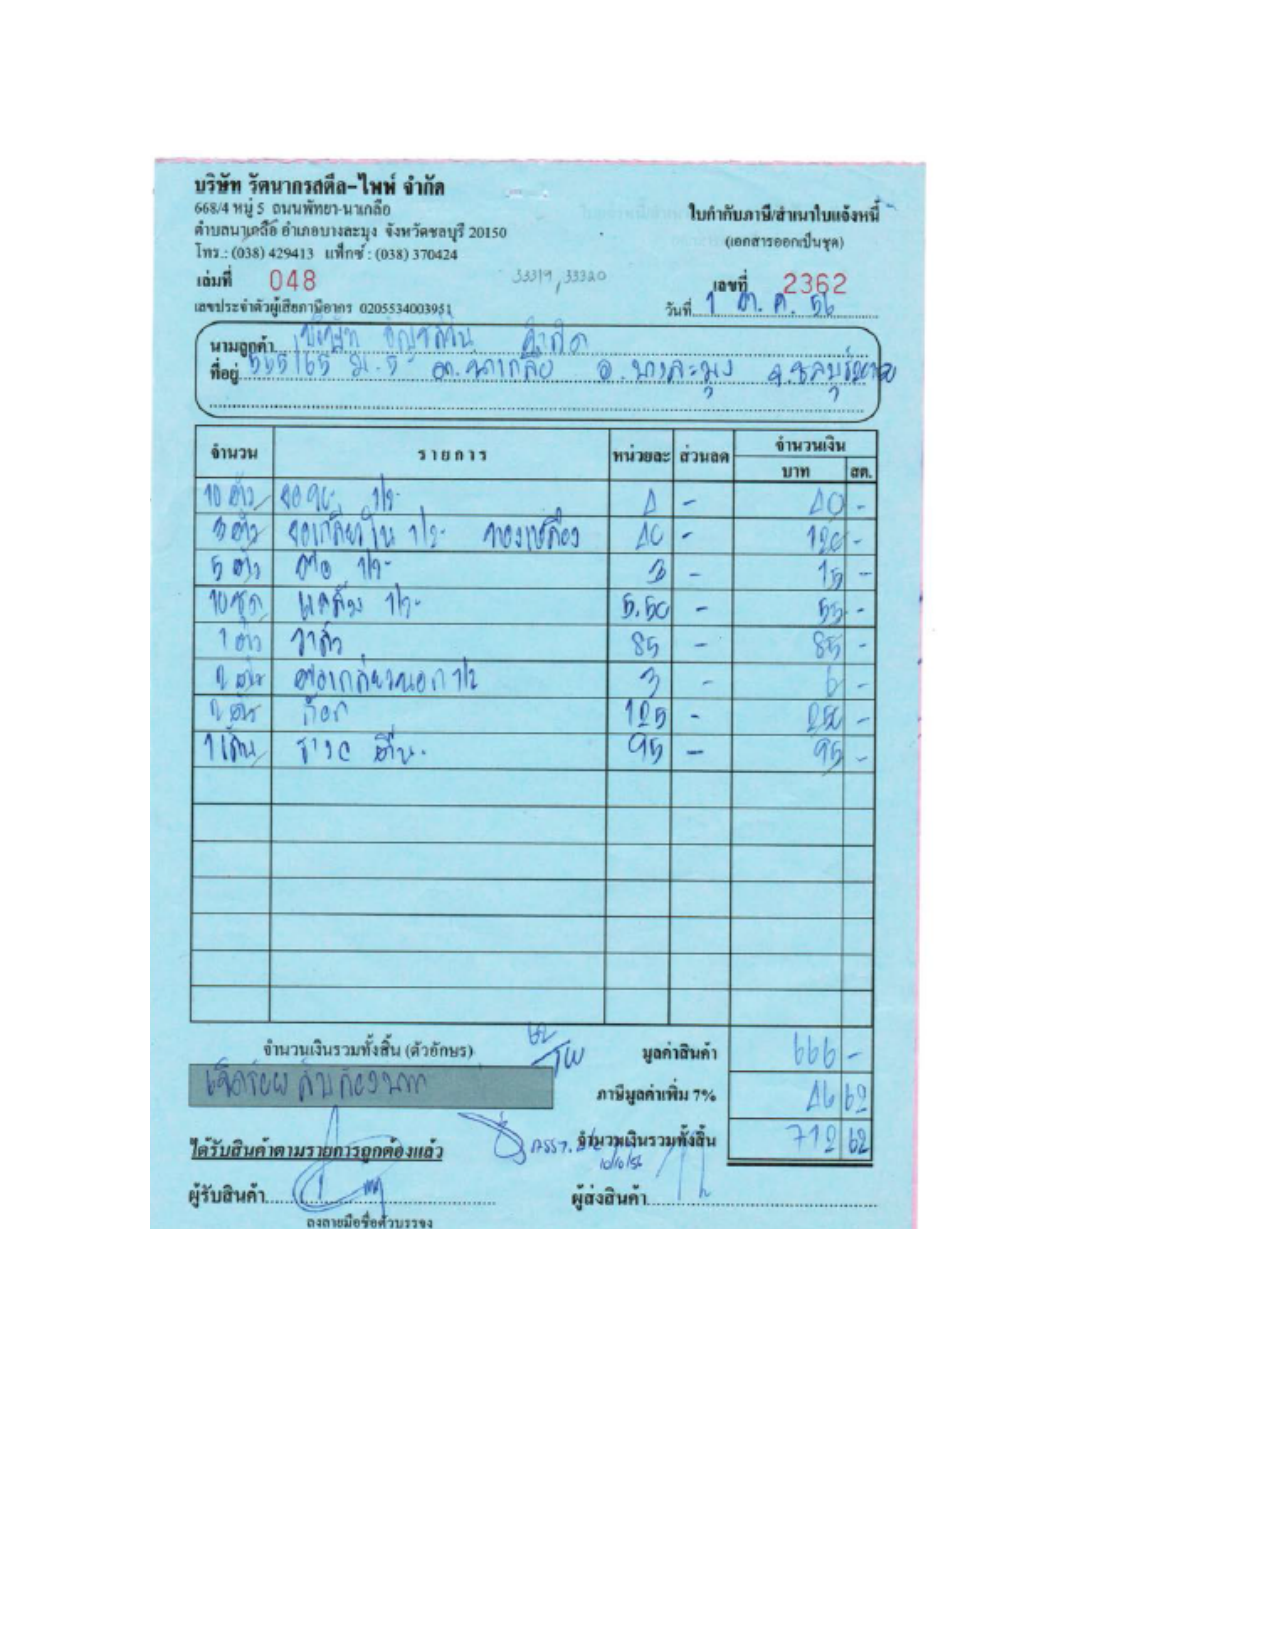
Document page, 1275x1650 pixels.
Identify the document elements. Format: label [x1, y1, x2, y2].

picture [150, 150, 938, 1229]
